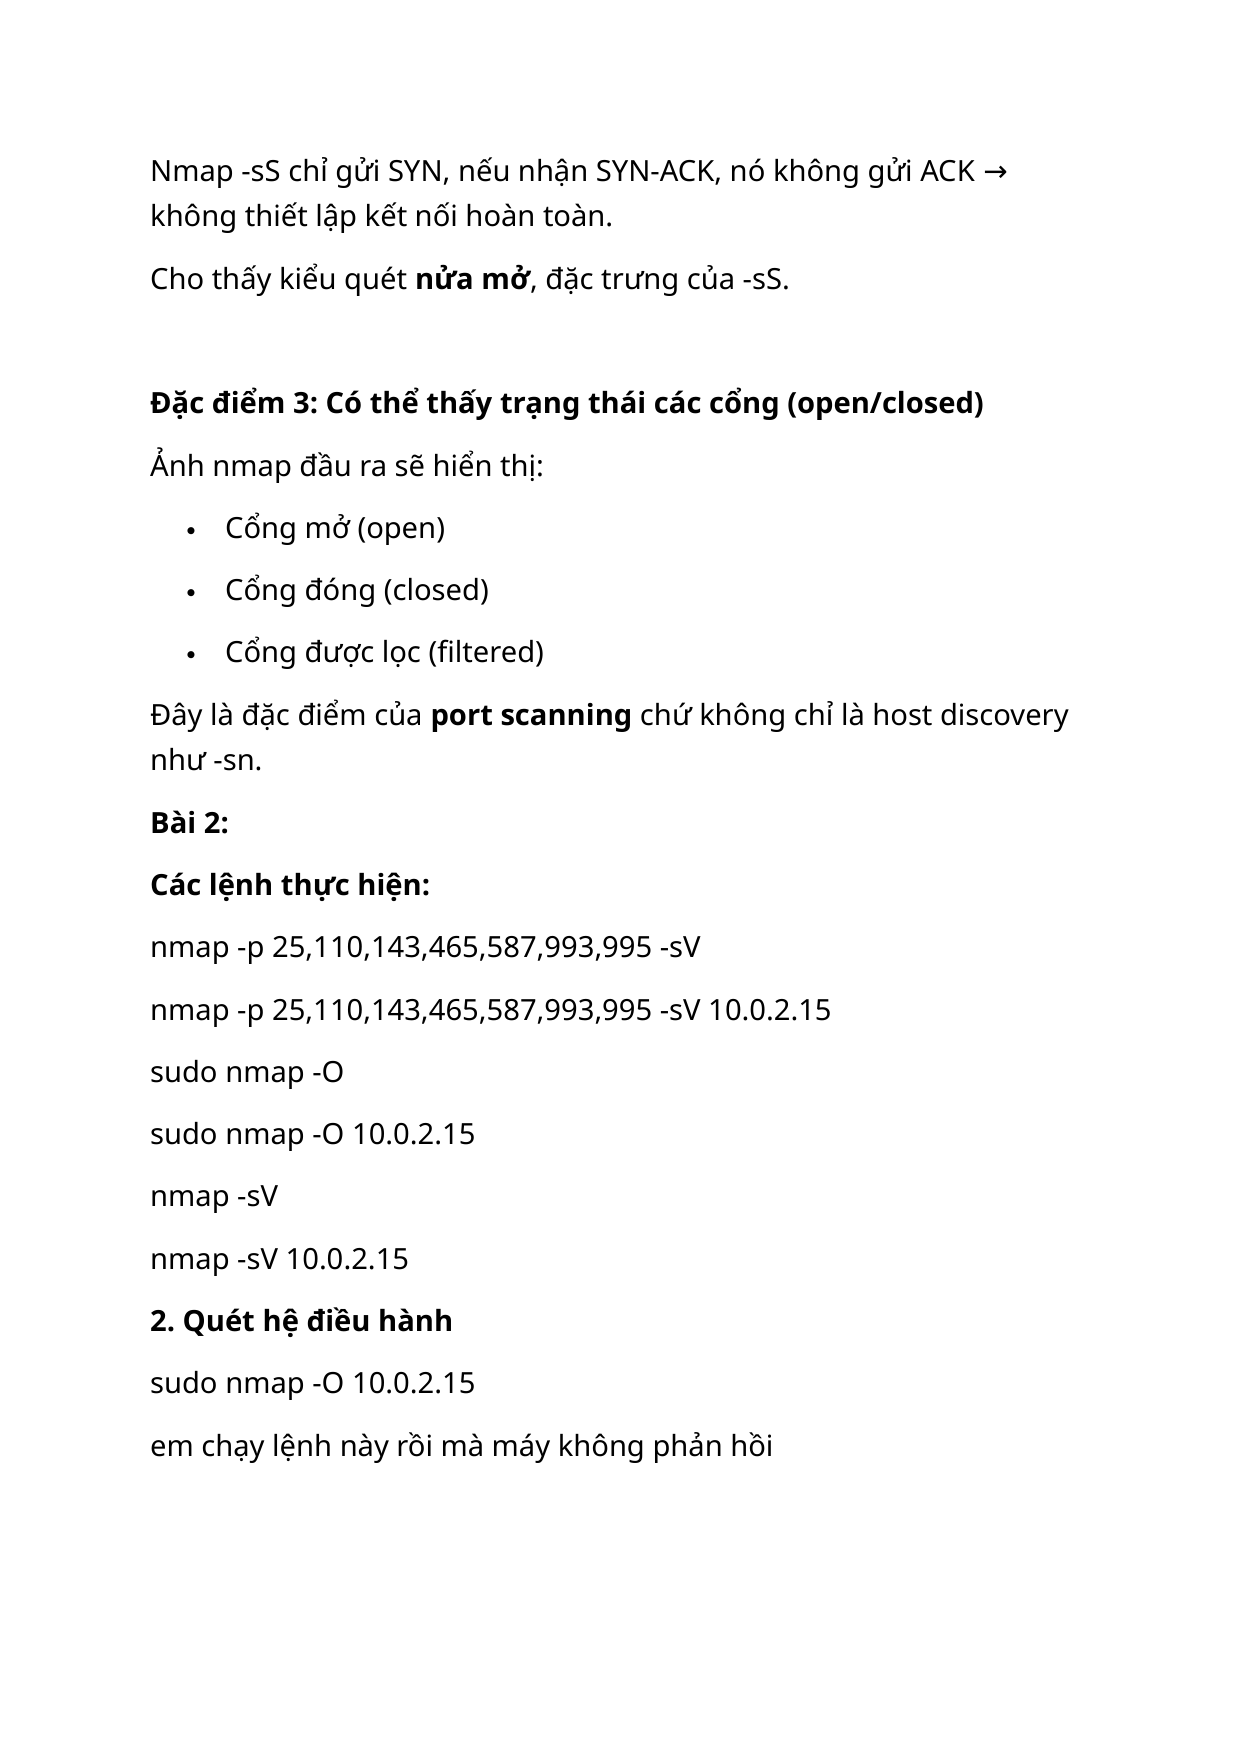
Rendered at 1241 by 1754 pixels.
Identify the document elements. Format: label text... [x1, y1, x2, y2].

text Cho thấy kiểu quét nửa mở, đặc trưng của -sS. [150, 258, 1090, 298]
text sudo nmap -O 10.0.2.15 [150, 1362, 1090, 1402]
text Ảnh nmap đầu ra sẽ hiển thị: [150, 445, 1090, 484]
text 2. Quét hệ điều hành [150, 1300, 1090, 1340]
list Cổng mở (open) [187, 507, 1090, 547]
text sudo nmap -O 10.0.2.15 [150, 1113, 1090, 1153]
text Đây là đặc điểm của port scanning chứ không chỉ là host discovery như -sn. [150, 694, 1090, 779]
text em chạy lệnh này rồi mà máy không phản hồi [150, 1425, 1090, 1464]
text Bài 2: [150, 802, 1090, 842]
text nmap -p 25,110,143,465,587,993,995 -sV 10.0.2.15 [150, 989, 1090, 1028]
text nmap -sV [150, 1176, 1090, 1215]
list Cổng được lọc (filtered) [187, 632, 1090, 671]
list Cổng đóng (closed) [187, 569, 1090, 609]
text Các lệnh thực hiện: [150, 864, 1090, 904]
text nmap -p 25,110,143,465,587,993,995 -sV [150, 926, 1090, 966]
text nmap -sV 10.0.2.15 [150, 1238, 1090, 1278]
text Nmap -sS chỉ gửi SYN, nếu nhận SYN-ACK, nó không gửi ACK → không thiết lập kết nối hoàn toàn. [150, 150, 1090, 235]
text Đặc điểm 3: Có thể thấy trạng thái các cổng (open/closed) [150, 382, 1090, 422]
text sudo nmap -O [150, 1051, 1090, 1091]
